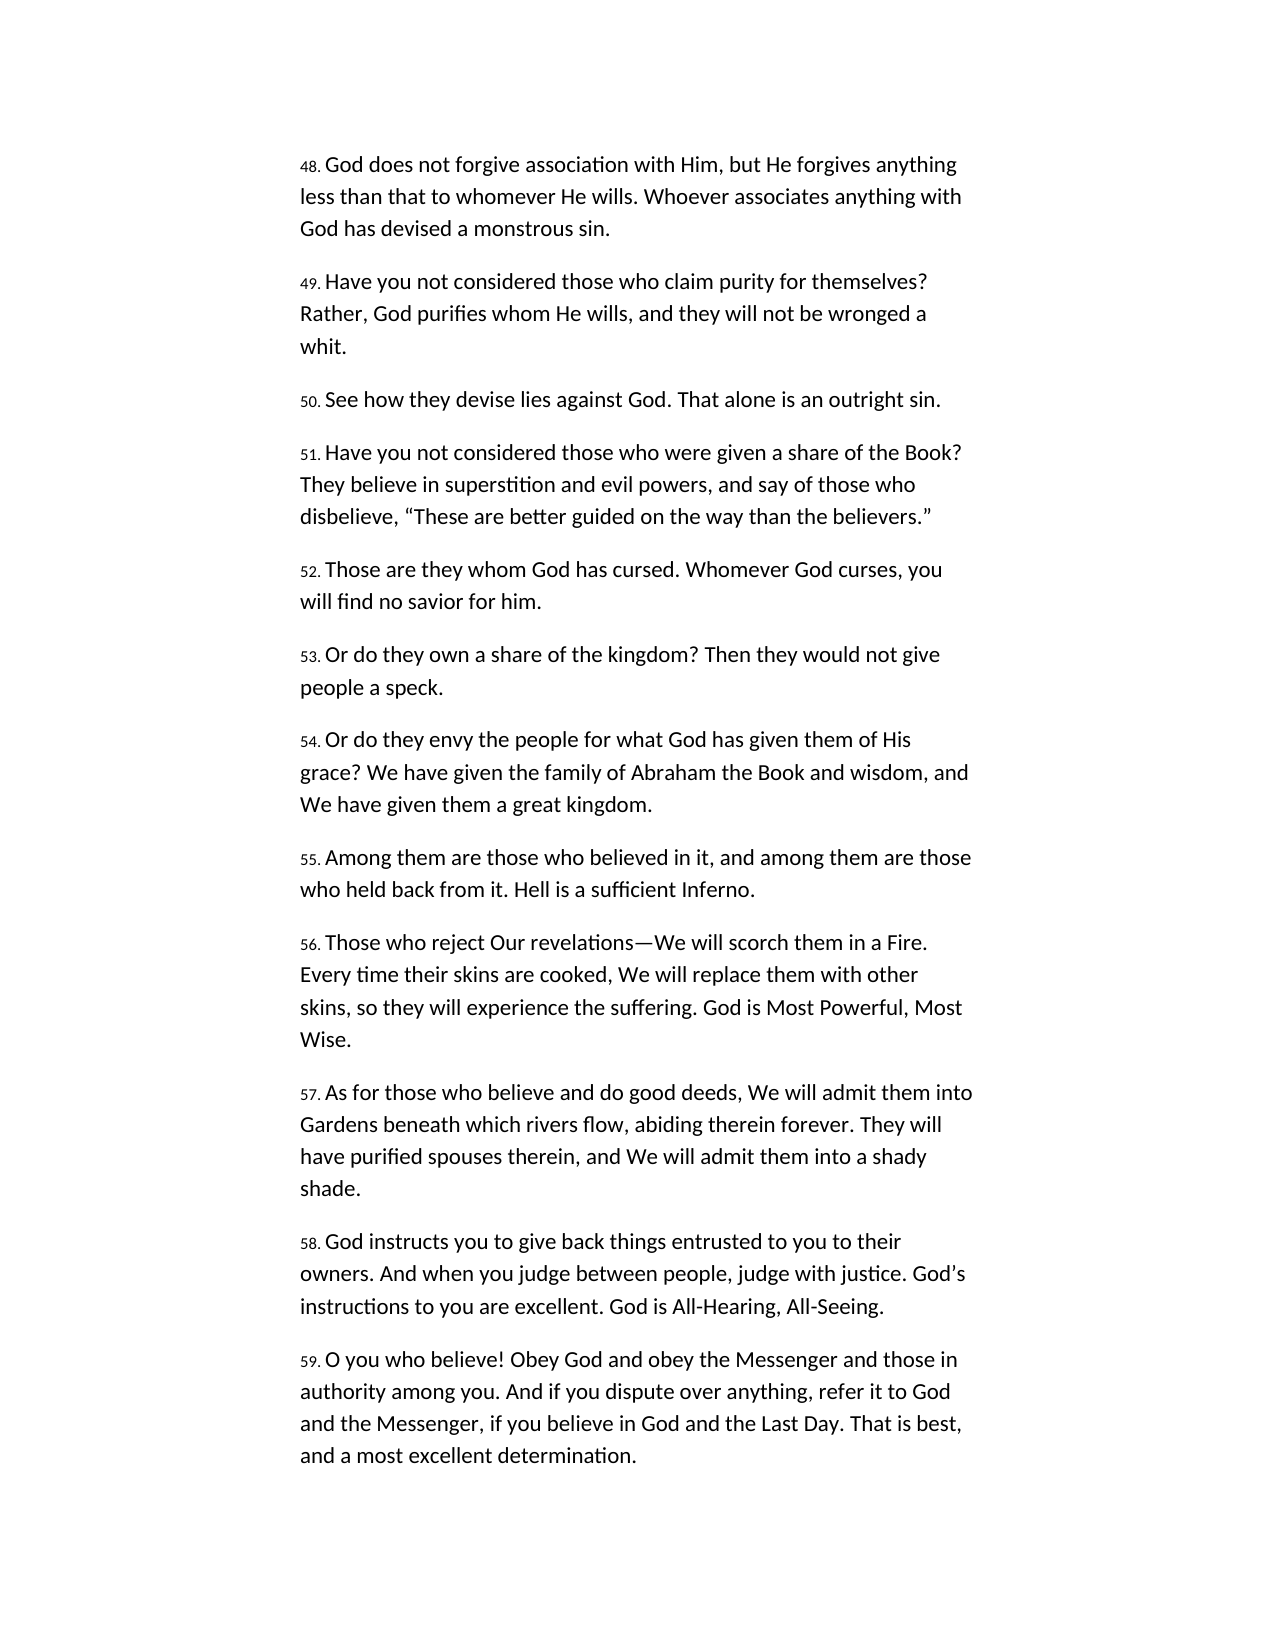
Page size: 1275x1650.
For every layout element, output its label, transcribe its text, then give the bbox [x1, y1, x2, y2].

text See how they devise lies against God. That alone is an outright sin. [300, 385, 975, 413]
text Those who reject Our revelations—We will scorch them in a Fire. Every time their skins are cooked, We will replace them with other skins, so they will experience the suffering. God is Most Powerful, Most Wise. [300, 928, 975, 1053]
text Have you not considered those who claim purity for themselves? Rather, God purifies whom He wills, and they will not be wronged a whit. [300, 267, 975, 360]
text God instructs you to give back things entrusted to you to their owners. And when you judge between people, judge with justice. God’s instructions to you are excellent. God is All-Hearing, All-Seeing. [300, 1227, 975, 1320]
text Those are they whom God has cursed. Whomever God curses, you will find no savior for him. [300, 555, 975, 615]
text Or do they envy the people for what God has given them of His grace? We have given the family of Abraham the Book and wisdom, and We have given them a great kingdom. [300, 726, 975, 818]
text As for those who believe and do good deeds, We will admit them into Gardens beneath which rivers flow, abiding therein forever. They will have purified spouses therein, and We will admit them into a shady shade. [300, 1078, 975, 1202]
text Have you not considered those who were given a share of the Book? They believe in superstition and evil powers, and say of those who disbelieve, “These are better guided on the way than the believers.” [300, 438, 975, 530]
text Among them are those who believed in it, and among them are those who held back from it. Hell is a sufficient Inferno. [300, 843, 975, 903]
text O you who believe! Obey God and obey the Messenger and those in authority among you. And if you dispute over anything, refer it to God and the Messenger, if you believe in God and the Last Day. That is best, and a most excellent determination. [300, 1345, 975, 1469]
text God does not forgive association with Him, but He forgives anything less than that to whomever He wills. Whoever associates anything with God has devised a monstrous sin. [300, 150, 975, 242]
text Or do they own a share of the kingdom? Then they would not give people a speck. [300, 640, 975, 701]
